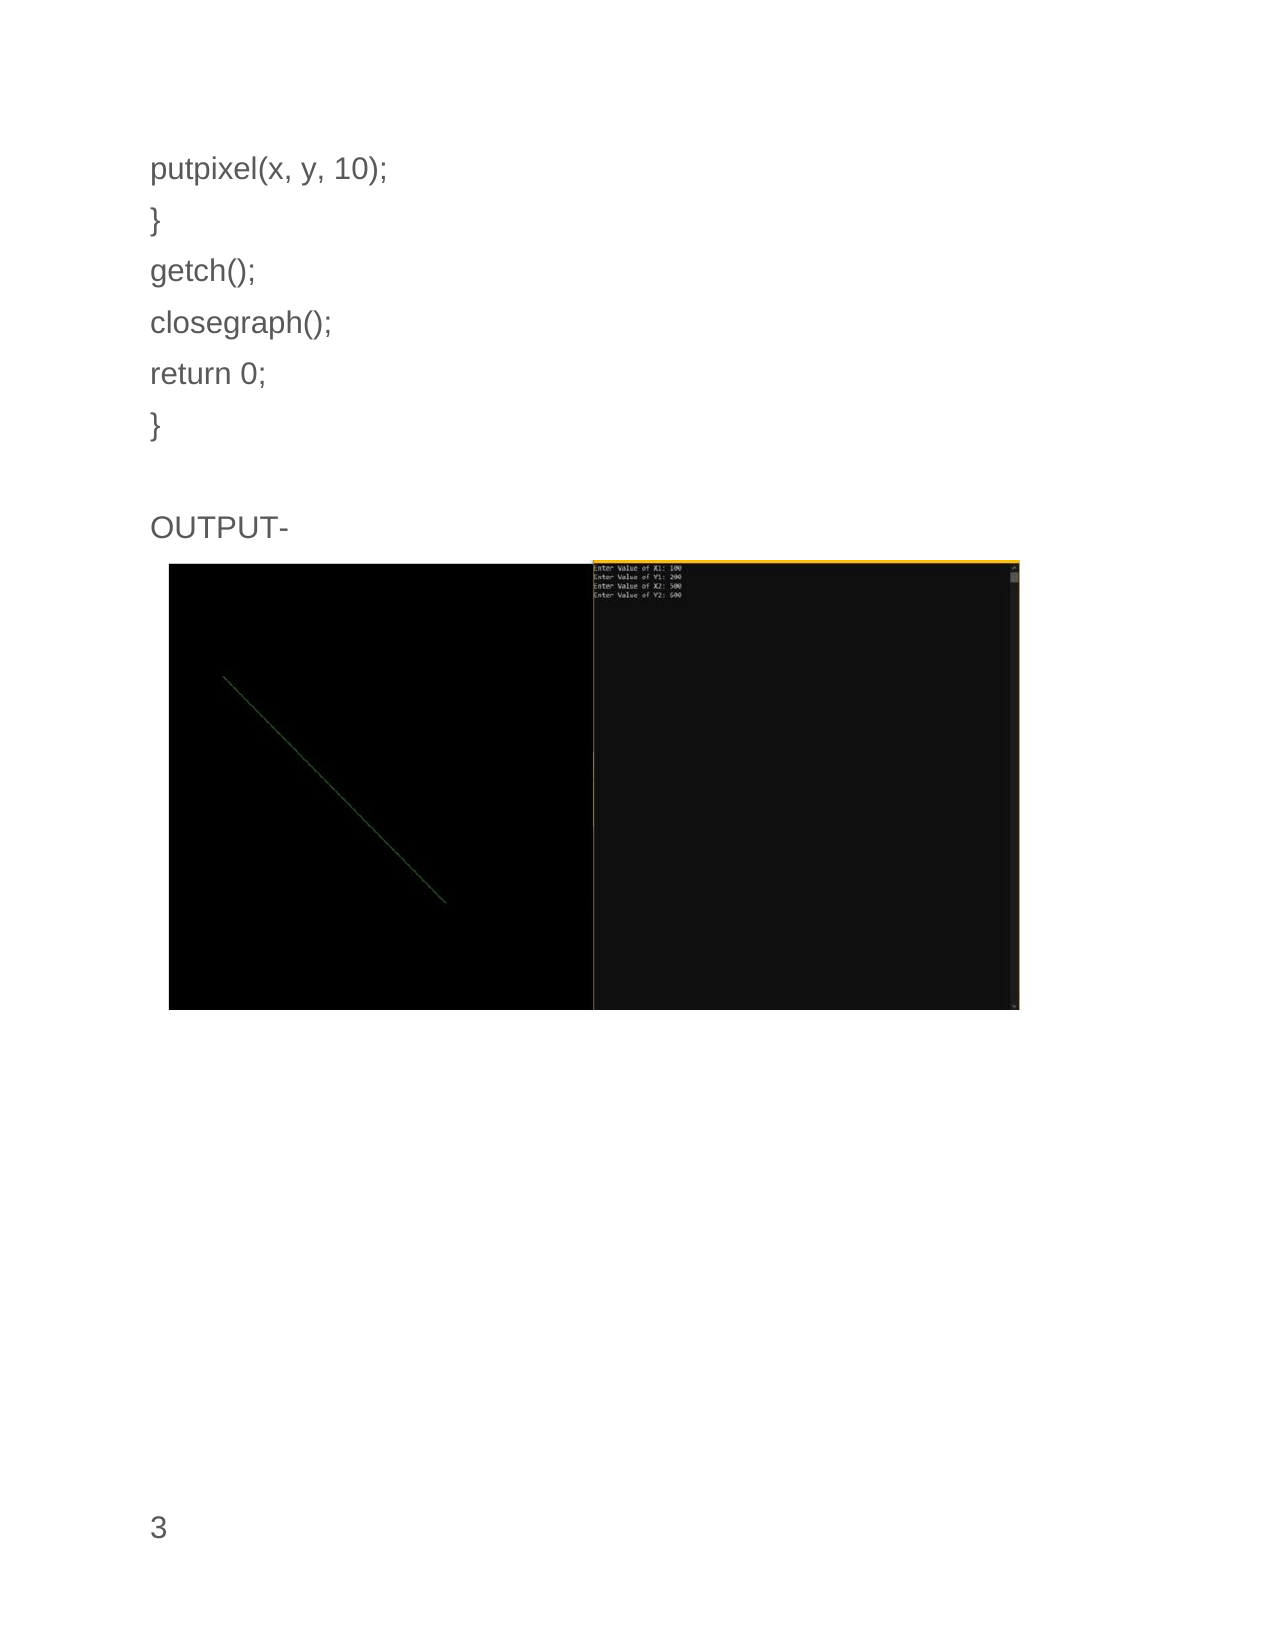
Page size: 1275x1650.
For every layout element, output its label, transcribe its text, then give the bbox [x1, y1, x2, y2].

text putpixel(x, y, 10); [150, 150, 1125, 186]
text } [150, 201, 1125, 237]
text } [150, 406, 1125, 442]
text return 0; [150, 355, 1125, 391]
text OUTPUT- [150, 509, 1125, 545]
text getch(); [150, 252, 1125, 288]
text closegraph(); [150, 304, 1125, 340]
